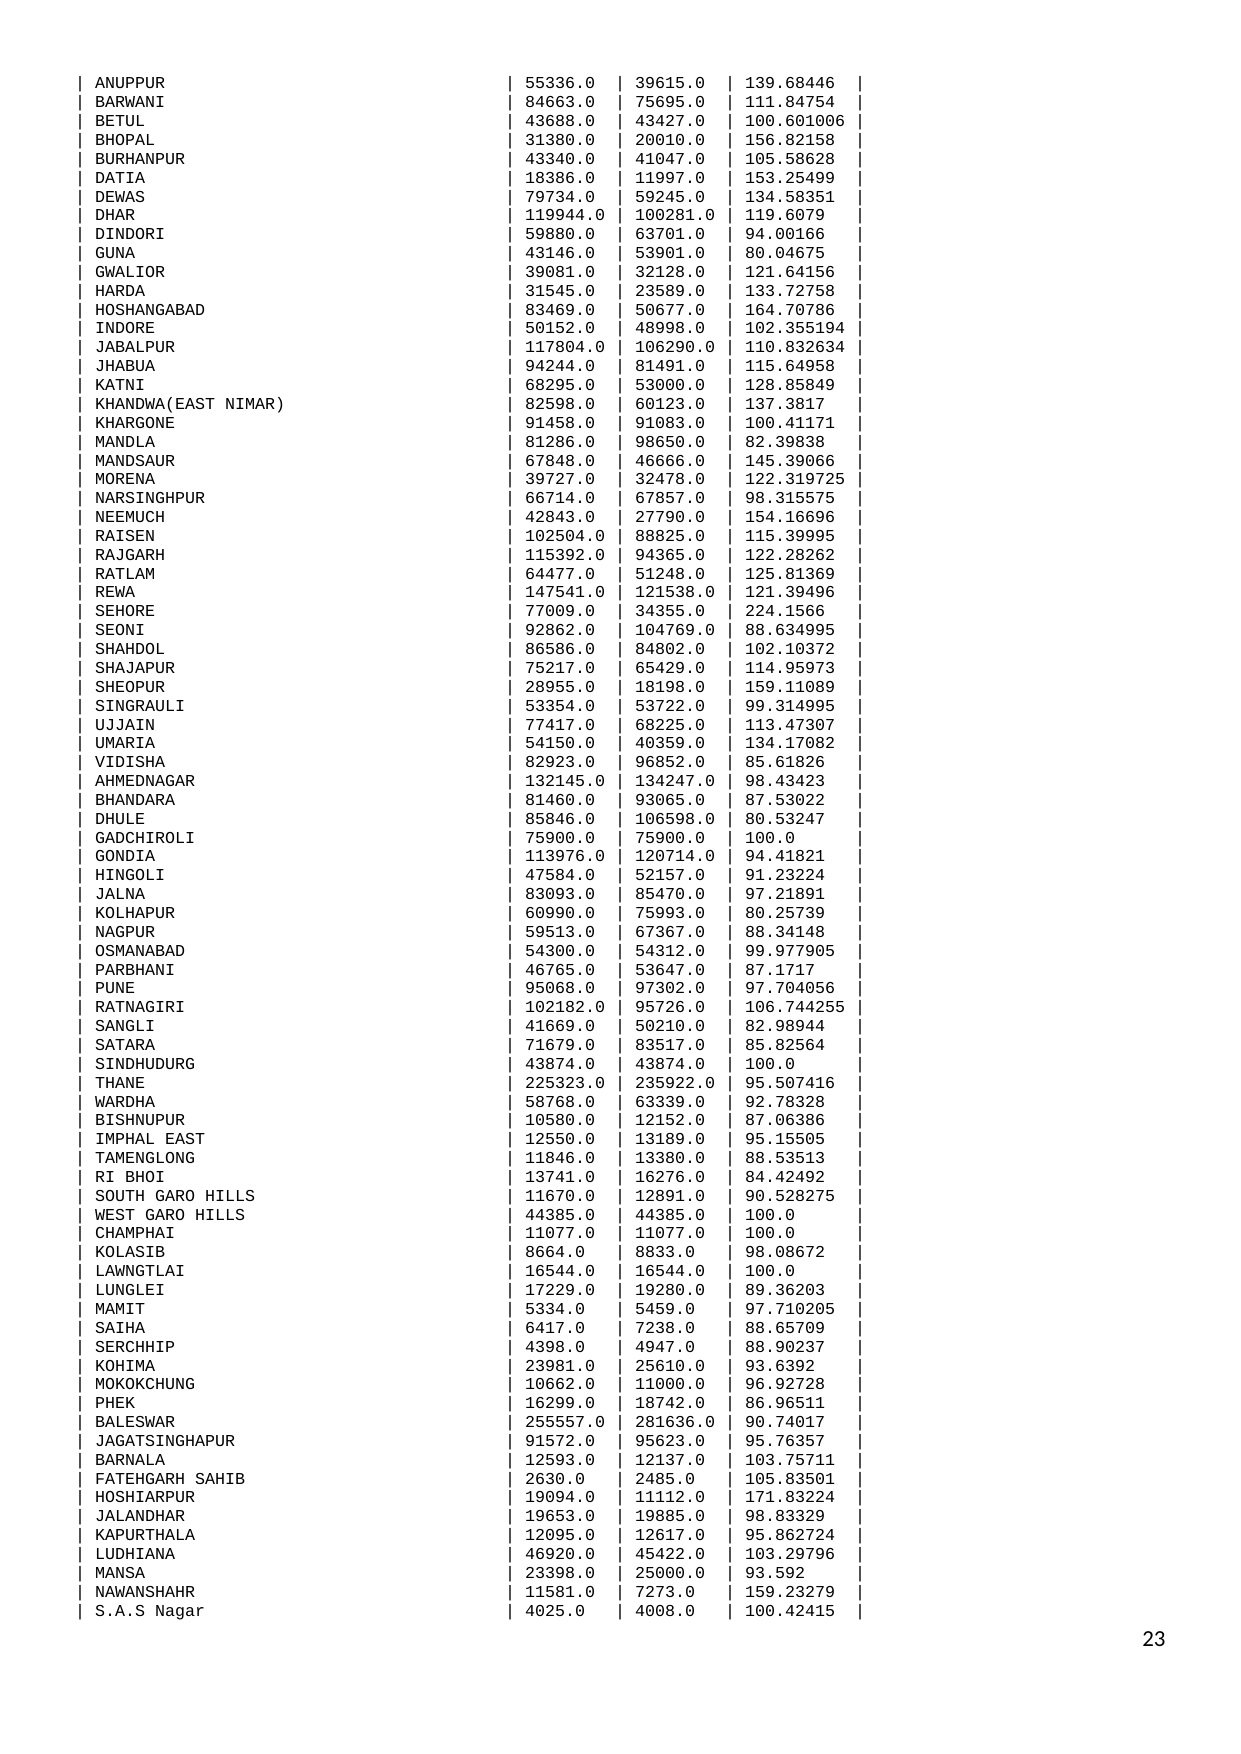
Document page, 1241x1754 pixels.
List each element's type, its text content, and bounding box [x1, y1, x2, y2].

text | JABALPUR | 117804.0 | 106290.0 | 110.832634 | [75, 339, 1165, 358]
text | PARBHANI | 46765.0 | 53647.0 | 87.1717 | [75, 961, 1165, 980]
text | WARDHA | 58768.0 | 63339.0 | 92.78328 | [75, 1093, 1165, 1112]
text | BURHANPUR | 43340.0 | 41047.0 | 105.58628 | [75, 150, 1165, 169]
text | KATNI | 68295.0 | 53000.0 | 128.85849 | [75, 377, 1165, 396]
text | HARDA | 31545.0 | 23589.0 | 133.72758 | [75, 282, 1165, 301]
text | KOLHAPUR | 60990.0 | 75993.0 | 80.25739 | [75, 904, 1165, 923]
text | LUNGLEI | 17229.0 | 19280.0 | 89.36203 | [75, 1282, 1165, 1301]
text | HINGOLI | 47584.0 | 52157.0 | 91.23224 | [75, 867, 1165, 886]
text | JALNA | 83093.0 | 85470.0 | 97.21891 | [75, 886, 1165, 904]
text | THANE | 225323.0 | 235922.0 | 95.507416 | [75, 1074, 1165, 1093]
text | JHABUA | 94244.0 | 81491.0 | 115.64958 | [75, 358, 1165, 377]
text | NAWANSHAHR | 11581.0 | 7273.0 | 159.23279 | [75, 1583, 1165, 1602]
text | MANDSAUR | 67848.0 | 46666.0 | 145.39066 | [75, 452, 1165, 471]
text | SANGLI | 41669.0 | 50210.0 | 82.98944 | [75, 1018, 1165, 1037]
text | AHMEDNAGAR | 132145.0 | 134247.0 | 98.43423 | [75, 773, 1165, 791]
text | GONDIA | 113976.0 | 120714.0 | 94.41821 | [75, 848, 1165, 867]
text | SINGRAULI | 53354.0 | 53722.0 | 99.314995 | [75, 697, 1165, 716]
text | JALANDHAR | 19653.0 | 19885.0 | 98.83329 | [75, 1508, 1165, 1527]
text | S.A.S Nagar | 4025.0 | 4008.0 | 100.42415 | [75, 1602, 1165, 1621]
text | SINDHUDURG | 43874.0 | 43874.0 | 100.0 | [75, 1055, 1165, 1074]
text | JAGATSINGHAPUR | 91572.0 | 95623.0 | 95.76357 | [75, 1432, 1165, 1451]
text | PUNE | 95068.0 | 97302.0 | 97.704056 | [75, 980, 1165, 999]
text | BISHNUPUR | 10580.0 | 12152.0 | 87.06386 | [75, 1112, 1165, 1131]
text | SAIHA | 6417.0 | 7238.0 | 88.65709 | [75, 1319, 1165, 1338]
text | MORENA | 39727.0 | 32478.0 | 122.319725 | [75, 471, 1165, 490]
text | RAJGARH | 115392.0 | 94365.0 | 122.28262 | [75, 546, 1165, 565]
text | RATLAM | 64477.0 | 51248.0 | 125.81369 | [75, 565, 1165, 584]
text | SEHORE | 77009.0 | 34355.0 | 224.1566 | [75, 603, 1165, 622]
text | WEST GARO HILLS | 44385.0 | 44385.0 | 100.0 | [75, 1206, 1165, 1225]
text | SEONI | 92862.0 | 104769.0 | 88.634995 | [75, 622, 1165, 641]
text | BARNALA | 12593.0 | 12137.0 | 103.75711 | [75, 1451, 1165, 1470]
text | NAGPUR | 59513.0 | 67367.0 | 88.34148 | [75, 923, 1165, 942]
text | SHAJAPUR | 75217.0 | 65429.0 | 114.95973 | [75, 659, 1165, 678]
text | RATNAGIRI | 102182.0 | 95726.0 | 106.744255 | [75, 999, 1165, 1018]
text | PHEK | 16299.0 | 18742.0 | 86.96511 | [75, 1395, 1165, 1414]
text | GWALIOR | 39081.0 | 32128.0 | 121.64156 | [75, 263, 1165, 282]
text | DEWAS | 79734.0 | 59245.0 | 134.58351 | [75, 188, 1165, 207]
text | RI BHOI | 13741.0 | 16276.0 | 84.42492 | [75, 1168, 1165, 1187]
text | LUDHIANA | 46920.0 | 45422.0 | 103.29796 | [75, 1546, 1165, 1564]
text | LAWNGTLAI | 16544.0 | 16544.0 | 100.0 | [75, 1263, 1165, 1282]
text | DHULE | 85846.0 | 106598.0 | 80.53247 | [75, 810, 1165, 829]
text | MANDLA | 81286.0 | 98650.0 | 82.39838 | [75, 433, 1165, 452]
text | HOSHANGABAD | 83469.0 | 50677.0 | 164.70786 | [75, 301, 1165, 320]
text | UMARIA | 54150.0 | 40359.0 | 134.17082 | [75, 735, 1165, 754]
text | TAMENGLONG | 11846.0 | 13380.0 | 88.53513 | [75, 1150, 1165, 1168]
text | SERCHHIP | 4398.0 | 4947.0 | 88.90237 | [75, 1338, 1165, 1357]
text | GADCHIROLI | 75900.0 | 75900.0 | 100.0 | [75, 829, 1165, 848]
text | BARWANI | 84663.0 | 75695.0 | 111.84754 | [75, 94, 1165, 113]
text | BHOPAL | 31380.0 | 20010.0 | 156.82158 | [75, 132, 1165, 150]
text | IMPHAL EAST | 12550.0 | 13189.0 | 95.15505 | [75, 1131, 1165, 1150]
text | DINDORI | 59880.0 | 63701.0 | 94.00166 | [75, 226, 1165, 245]
text | KHANDWA(EAST NIMAR) | 82598.0 | 60123.0 | 137.3817 | [75, 396, 1165, 414]
text | MANSA | 23398.0 | 25000.0 | 93.592 | [75, 1564, 1165, 1583]
text | REWA | 147541.0 | 121538.0 | 121.39496 | [75, 584, 1165, 603]
text | KOHIMA | 23981.0 | 25610.0 | 93.6392 | [75, 1357, 1165, 1376]
text | SHEOPUR | 28955.0 | 18198.0 | 159.11089 | [75, 678, 1165, 697]
text | RAISEN | 102504.0 | 88825.0 | 115.39995 | [75, 527, 1165, 546]
text | INDORE | 50152.0 | 48998.0 | 102.355194 | [75, 320, 1165, 339]
text | BETUL | 43688.0 | 43427.0 | 100.601006 | [75, 113, 1165, 132]
text | MOKOKCHUNG | 10662.0 | 11000.0 | 96.92728 | [75, 1376, 1165, 1395]
text | BHANDARA | 81460.0 | 93065.0 | 87.53022 | [75, 791, 1165, 810]
text | SATARA | 71679.0 | 83517.0 | 85.82564 | [75, 1037, 1165, 1055]
text | BALESWAR | 255557.0 | 281636.0 | 90.74017 | [75, 1414, 1165, 1432]
text | CHAMPHAI | 11077.0 | 11077.0 | 100.0 | [75, 1225, 1165, 1244]
text | KOLASIB | 8664.0 | 8833.0 | 98.08672 | [75, 1244, 1165, 1263]
text | UJJAIN | 77417.0 | 68225.0 | 113.47307 | [75, 716, 1165, 735]
text | KHARGONE | 91458.0 | 91083.0 | 100.41171 | [75, 414, 1165, 433]
text | SHAHDOL | 86586.0 | 84802.0 | 102.10372 | [75, 641, 1165, 659]
text | FATEHGARH SAHIB | 2630.0 | 2485.0 | 105.83501 | [75, 1470, 1165, 1489]
text | DHAR | 119944.0 | 100281.0 | 119.6079 | [75, 207, 1165, 226]
text | OSMANABAD | 54300.0 | 54312.0 | 99.977905 | [75, 942, 1165, 961]
text | MAMIT | 5334.0 | 5459.0 | 97.710205 | [75, 1301, 1165, 1319]
text | GUNA | 43146.0 | 53901.0 | 80.04675 | [75, 245, 1165, 263]
text | NEEMUCH | 42843.0 | 27790.0 | 154.16696 | [75, 509, 1165, 527]
text | SOUTH GARO HILLS | 11670.0 | 12891.0 | 90.528275 | [75, 1187, 1165, 1206]
text | HOSHIARPUR | 19094.0 | 11112.0 | 171.83224 | [75, 1489, 1165, 1508]
text | ANUPPUR | 55336.0 | 39615.0 | 139.68446 | [75, 75, 1165, 94]
text | VIDISHA | 82923.0 | 96852.0 | 85.61826 | [75, 754, 1165, 773]
text | NARSINGHPUR | 66714.0 | 67857.0 | 98.315575 | [75, 490, 1165, 509]
text | KAPURTHALA | 12095.0 | 12617.0 | 95.862724 | [75, 1527, 1165, 1546]
text | DATIA | 18386.0 | 11997.0 | 153.25499 | [75, 169, 1165, 188]
